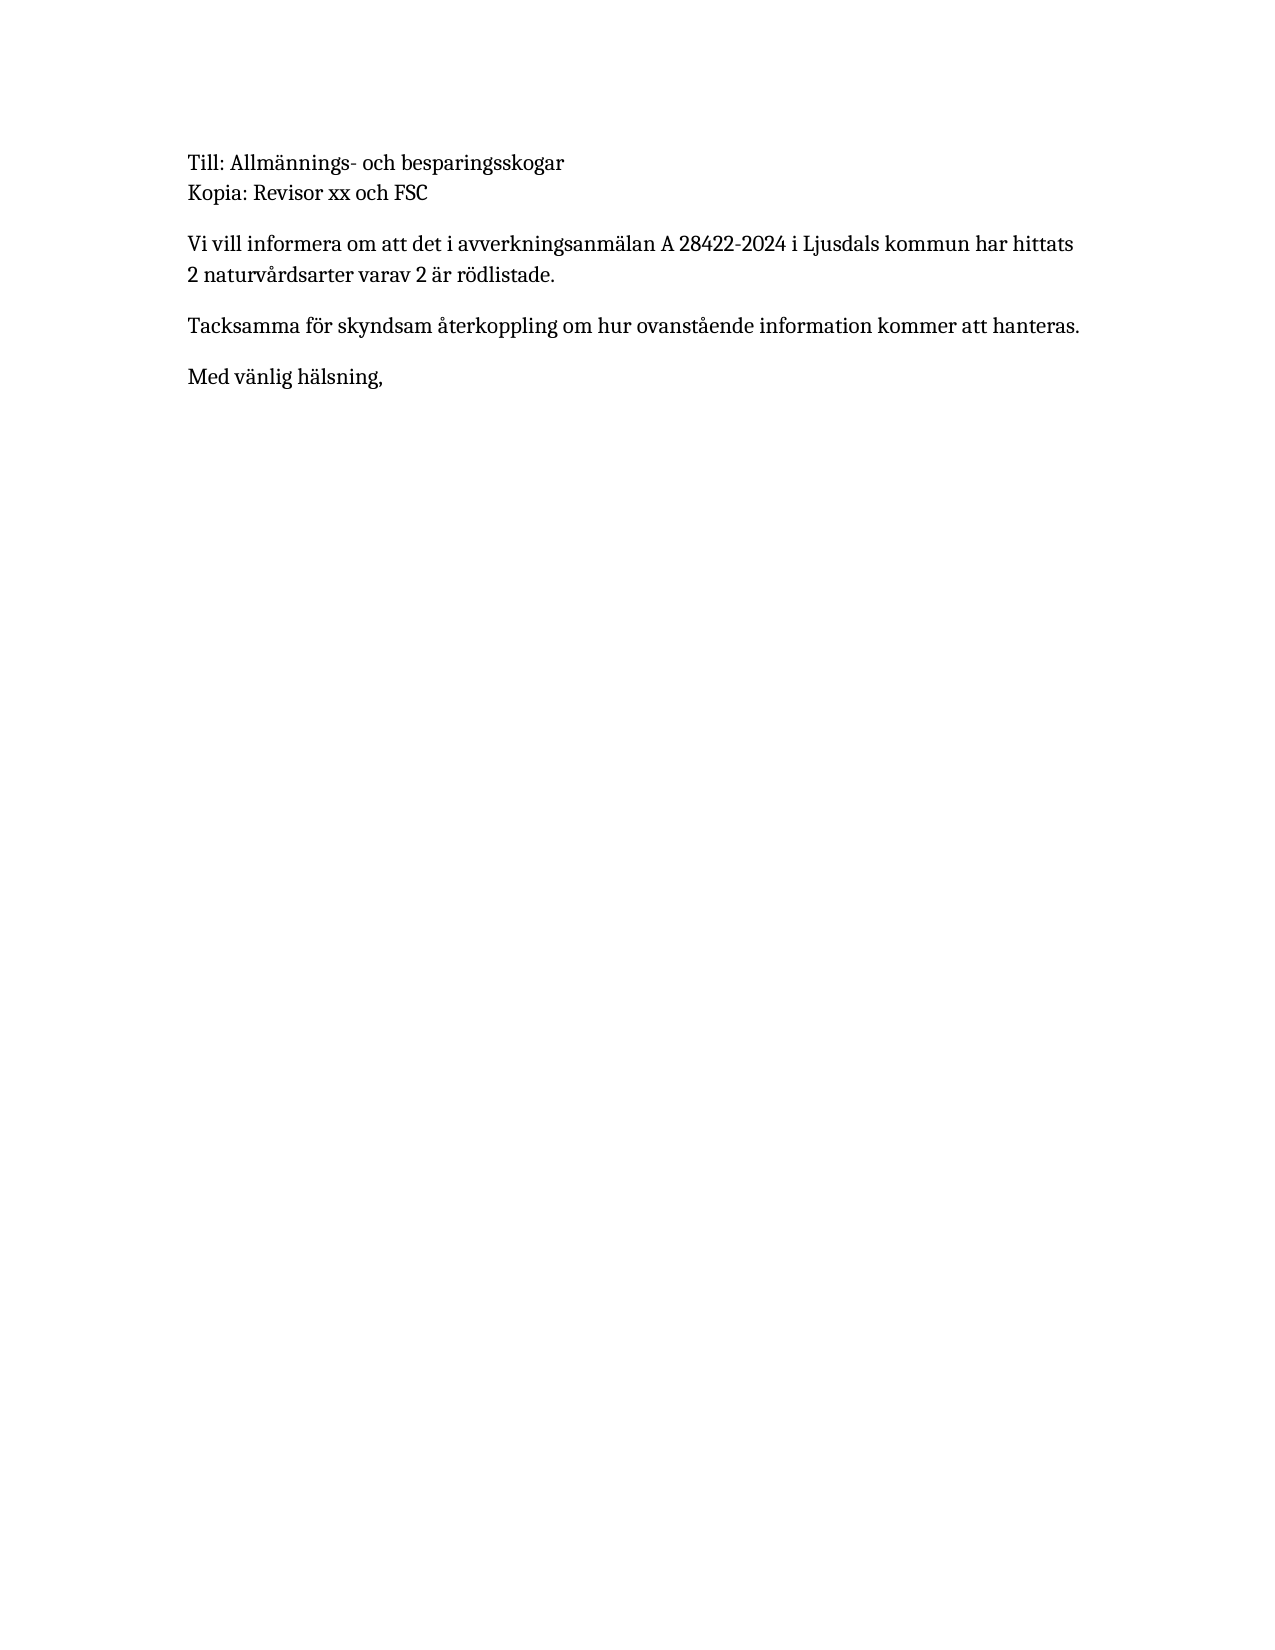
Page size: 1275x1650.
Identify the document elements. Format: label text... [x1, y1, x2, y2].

text Vi vill informera om att det i avverkningsanmälan A 28422-2024 i Ljusdals kommun har hittats 2 naturvårdsarter varav 2 är rödlistade. [187, 231, 1087, 288]
text Med vänlig hälsning, [187, 363, 1087, 420]
text Tacksamma för skyndsam återkoppling om hur ovanstående information kommer att hanteras. [187, 312, 1087, 339]
text Till: Allmännings- och besparingsskogar Kopia: Revisor xx och FSC [187, 150, 1087, 207]
